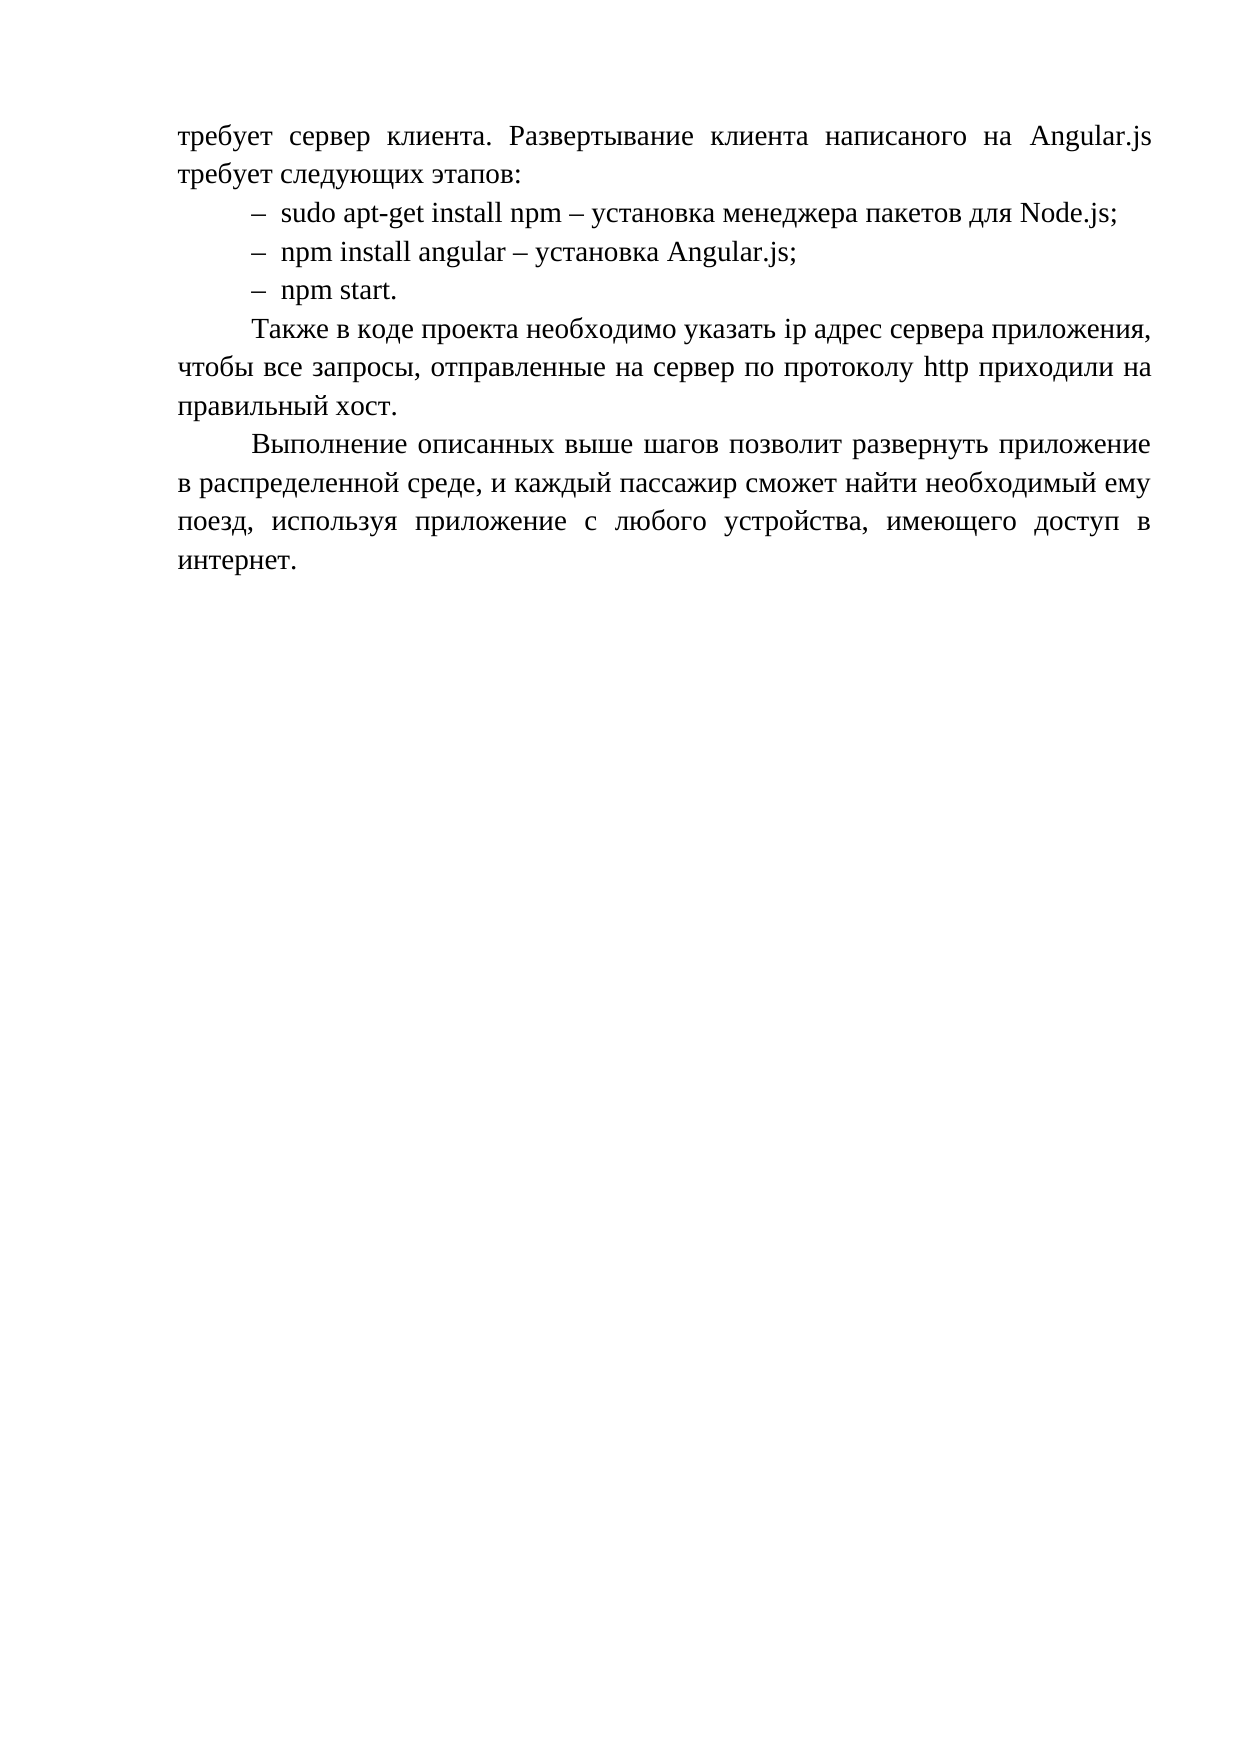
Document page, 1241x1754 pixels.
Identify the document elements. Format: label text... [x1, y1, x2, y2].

list npm install angular – установка Angular.js; [177, 234, 1152, 267]
list sudo apt-get install npm – установка менеджера пакетов для Node.js; [177, 195, 1152, 229]
text Также в коде проекта необходимо указать ip адрес сервера приложения, чтобы все запросы, отправленные на сервер по протоколу http приходили на правильный хост. [177, 311, 1152, 421]
list npm start. [177, 272, 1152, 306]
text Выполнение описанных выше шагов позволит развернуть приложение в распределенной среде, и каждый пассажир сможет найти необходимый ему поезд, используя приложение с любого устройства, имеющего доступ в интернет. [177, 426, 1152, 576]
